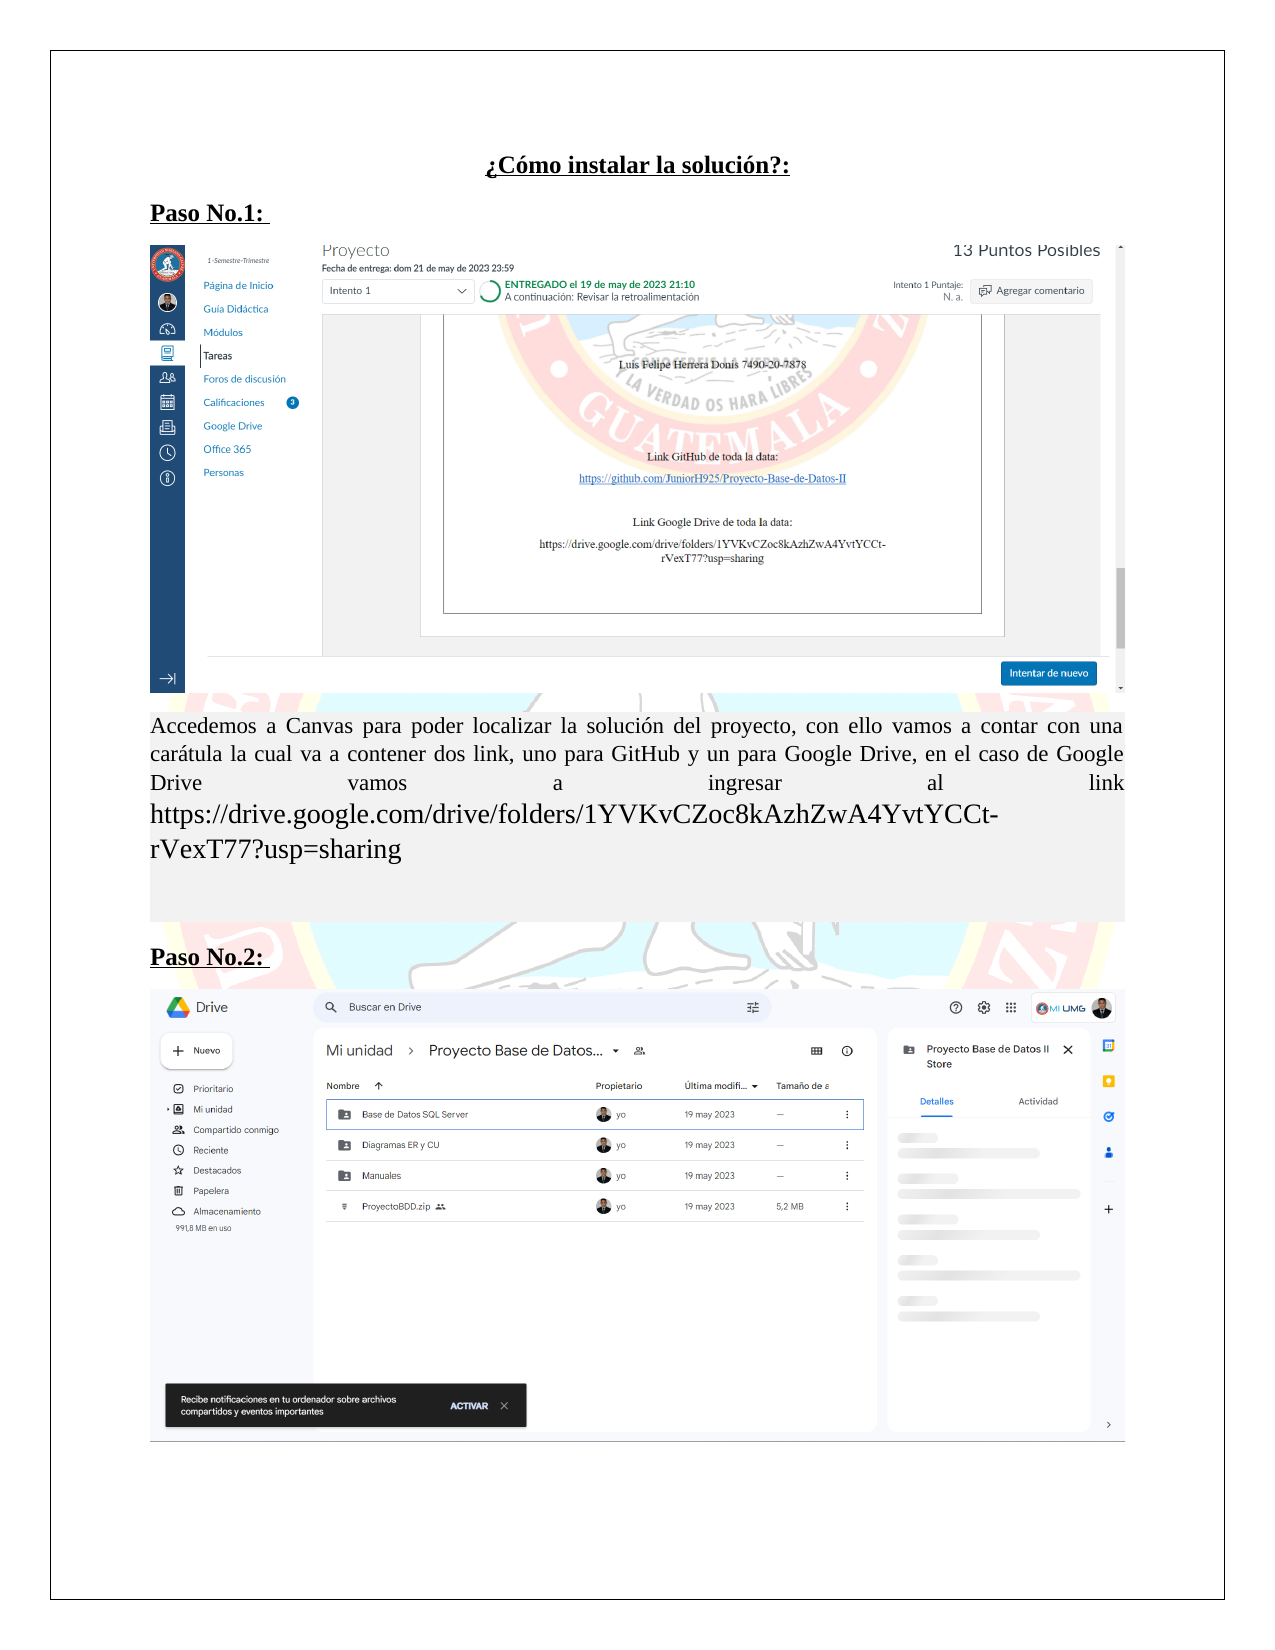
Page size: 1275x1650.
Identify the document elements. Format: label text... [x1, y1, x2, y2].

text Paso No.2: [150, 942, 1125, 971]
text ¿Cómo instalar la solución?: [150, 150, 1125, 179]
picture [150, 989, 1125, 1442]
picture [150, 245, 1125, 693]
text Paso No.1: [150, 198, 1125, 226]
text Accedemos a Canvas para poder localizar la solución del proyecto, con ello vamos a contar con una carátula la cual va a contener dos link, uno para GitHub y un para Google Drive, en el caso de Google Drive vamos a ingresar al link https://drive.google.com/drive/folders/1YVKvCZoc8kAzhZwA4YvtYCCt- rVexT77?usp=sharing [150, 712, 1125, 865]
